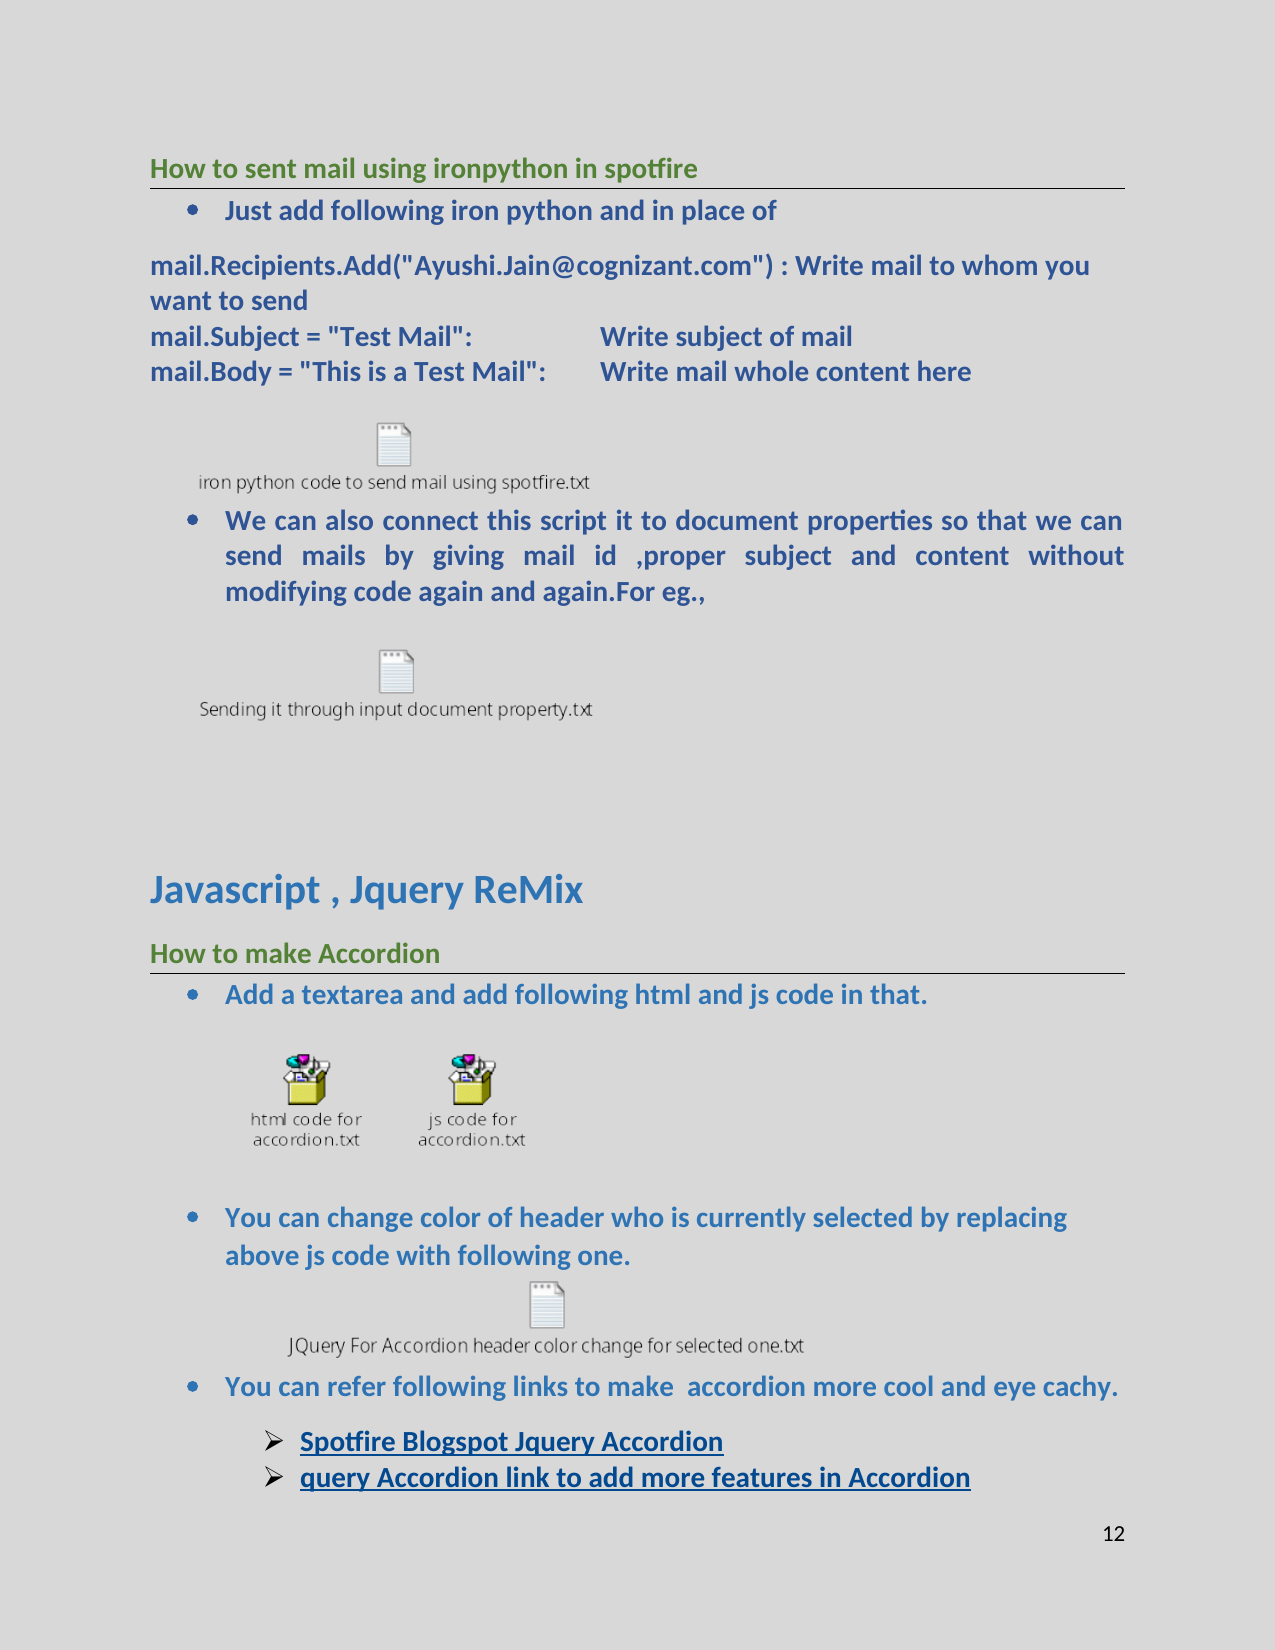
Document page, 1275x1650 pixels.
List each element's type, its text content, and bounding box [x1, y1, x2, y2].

text mail.Subject = "Test Mail": Write subject of mail [150, 318, 1125, 353]
list We can also connect this script it to document properties so that we can send mails by giving mail id ,proper subject and content without modifying code again and again.For eg., [187, 502, 1125, 608]
subtitle How to make Accordion [150, 935, 1125, 973]
list Add a textarea and add following html and js code in that. [187, 976, 1125, 1012]
list You can change color of header who is currently selected by replacing above js code with following one. [187, 1199, 1125, 1273]
text mail.Body = "This is a Test Mail": Write mail whole content here [150, 353, 1125, 389]
text Javascript , Jquery ReMix [150, 863, 1125, 914]
list Just add following iron python and in place of [187, 192, 1125, 227]
list Spotfire Blogspot Jquery Accordion [262, 1423, 1125, 1459]
subtitle How to sent mail using ironpython in spotfire [150, 150, 1125, 188]
list You can refer following links to make accordion more cool and eye cachy. [187, 1368, 1125, 1404]
text mail.Recipients.Add("Ayushi.Jain@cognizant.com") : Write mail to whom you want to send [150, 247, 1125, 318]
list query Accordion link to add more features in Accordion [262, 1459, 1125, 1495]
